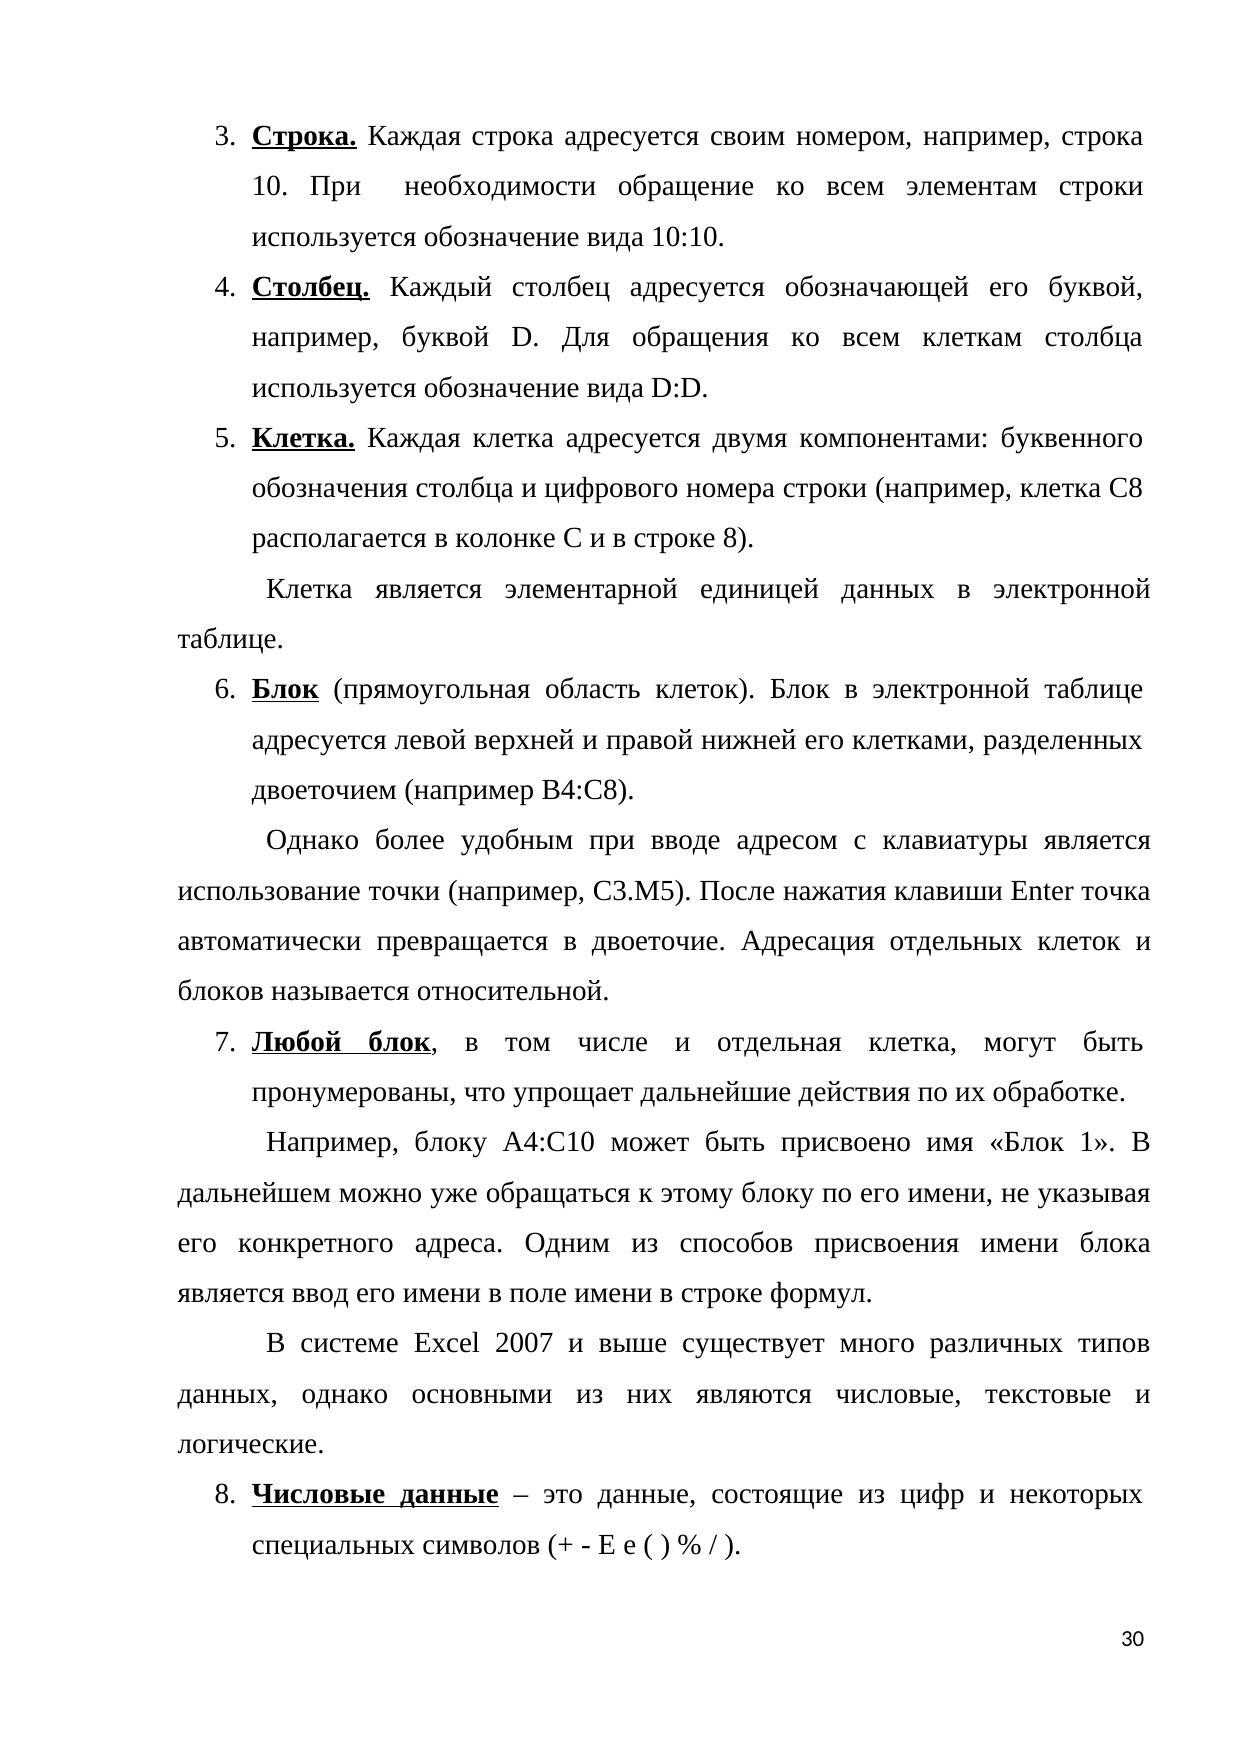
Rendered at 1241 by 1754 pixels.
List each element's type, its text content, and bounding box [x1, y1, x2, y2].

text В системе Excel 2007 и выше существует много различных типов данных, однако основными из них являются числовые, текстовые и логические. [177, 1326, 1152, 1460]
list Любой блок, в том числе и отдельная клетка, могут быть пронумерованы, что упрощает дальнейшие действия по их обработке. [214, 1024, 1144, 1108]
list Числовые данные – это данные, состоящие из цифр и некоторых специальных символов (+ - Е е ( ) % / ). [214, 1477, 1144, 1560]
list Столбец. Каждый столбец адресуется обозначающей его буквой, например, буквой D. Для обращения ко всем клеткам столбца используется обозначение вида D:D. [214, 269, 1144, 403]
list Клетка. Каждая клетка адресуется двумя компонентами: буквенного обозначения столбца и цифрового номера строки (например, клетка С8 располагается в колонке С и в строке 8). [214, 420, 1144, 554]
text Однако более удобным при вводе адресом с клавиатуры является использование точки (например, С3.М5). После нажатия клавиши Enter точка автоматически превращается в двоеточие. Адресация отдельных клеток и блоков называется относительной. [177, 822, 1152, 1007]
list Блок (прямоугольная область клеток). Блок в электронной таблице адресуется левой верхней и правой нижней его клетками, разделенных двоеточием (например В4:С8). [214, 672, 1144, 806]
text Например, блоку А4:С10 может быть присвоено имя «Блок 1». В дальнейшем можно уже обращаться к этому блоку по его имени, не указывая его конкретного адреса. Одним из способов присвоения имени блока является ввод его имени в поле имени в строке формул. [177, 1124, 1152, 1309]
list Строка. Каждая строка адресуется своим номером, например, строка 10. При необходимости обращение ко всем элементам строки используется обозначение вида 10:10. [214, 118, 1144, 252]
text Клетка является элементарной единицей данных в электронной таблице. [177, 571, 1152, 655]
